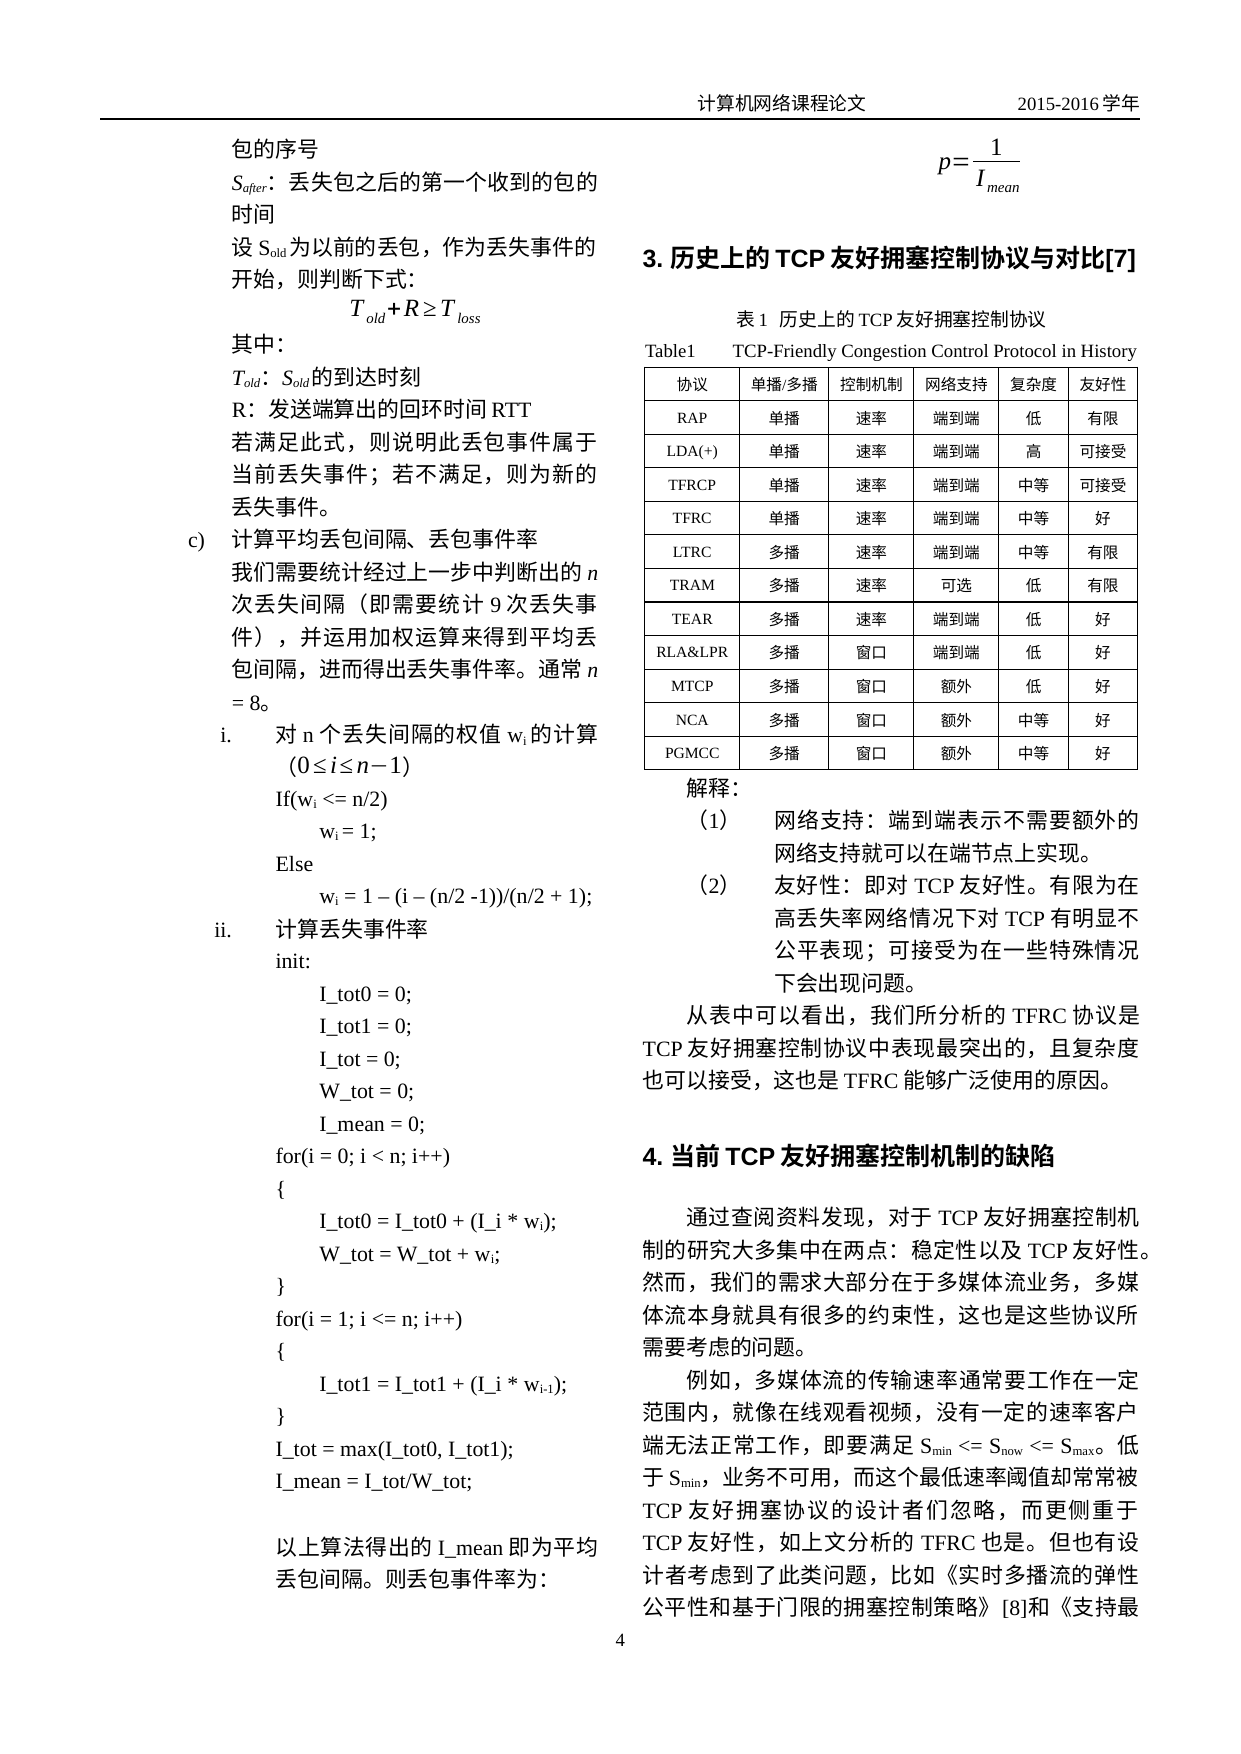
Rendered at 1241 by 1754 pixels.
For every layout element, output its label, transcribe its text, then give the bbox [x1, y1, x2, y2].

subtitle 3. 历史上的TCP友好拥塞控制协议与对比[7] [642, 224, 1140, 289]
table_cell 多播 [740, 703, 828, 736]
table_cell 多播 [740, 636, 828, 668]
list Sbefore：丢失包之前的最后一个收到的包的序号 [232, 132, 598, 164]
list I_tot1 = 0; [275, 1009, 598, 1042]
text 从表中可以看出，我们所分析的TFRC协议是TCP友好拥塞控制协议中表现最突出的，且复杂度也可以接受，这也是TFRC能够广泛使用的原因。 [642, 998, 1140, 1095]
table_cell RLA&LPR [645, 636, 739, 668]
table_cell 多播 [740, 603, 828, 635]
table_cell 端到端 [914, 468, 998, 501]
list 计算丢失事件率 [232, 912, 598, 944]
list 友好性：即对TCP友好性。有限为在高丢失率网络情况下对TCP有明显不公平表现；可接受为在一些特殊情况下会出现问题。 [686, 868, 1140, 998]
table_cell 速率 [829, 569, 913, 601]
list for(i = 0; i < n; i++) [275, 1139, 598, 1172]
table_header 单播/多播 [740, 368, 828, 400]
table_header 网络支持 [914, 368, 998, 400]
table_cell 中等 [999, 737, 1068, 769]
text 通过查阅资料发现，对于TCP友好拥塞控制机制的研究大多集中在两点：稳定性以及TCP友好性。然而，我们的需求大部分在于多媒体流业务，多媒体流本身就具有很多的约束性，这也是这些协议所需要考虑的问题。 [642, 1200, 1140, 1362]
list for(i = 1; i <= n; i++) [275, 1302, 598, 1334]
table_cell 高 [999, 435, 1068, 467]
list { [275, 1172, 598, 1204]
table_cell 好 [1069, 502, 1137, 534]
list Safter：丢失包之后的第一个收到的包的时间 [232, 164, 598, 229]
table_cell TFRCP [645, 468, 739, 501]
subtitle 4. 当前TCP友好拥塞控制机制的缺陷 [642, 1122, 1140, 1187]
list I_tot0 = 0; [275, 977, 598, 1009]
table_cell 额外 [914, 670, 998, 702]
table_cell TEAR [645, 603, 739, 635]
table_cell 额外 [914, 737, 998, 769]
table_cell 额外 [914, 703, 998, 736]
table_header 控制机制 [829, 368, 913, 400]
table_cell 有限 [1069, 401, 1137, 434]
table_cell 端到端 [914, 502, 998, 534]
table_cell 好 [1069, 636, 1137, 668]
table_cell 中等 [999, 703, 1068, 736]
table_cell 窗口 [829, 737, 913, 769]
list { [275, 1334, 598, 1367]
list 计算平均丢包间隔、丢包事件率 [188, 522, 598, 554]
table_cell 单播 [740, 401, 828, 434]
table_header 复杂度 [999, 368, 1068, 400]
table_cell RAP [645, 401, 739, 434]
table_cell 速率 [829, 535, 913, 568]
table_cell 可接受 [1069, 435, 1137, 467]
list 其中： [232, 327, 598, 359]
list 网络支持：端到端表示不需要额外的网络支持就可以在端节点上实现。 [686, 803, 1140, 868]
list W_tot = W_tot + wi; [275, 1237, 598, 1269]
table_cell 好 [1069, 603, 1137, 635]
table_header 友好性 [1069, 368, 1137, 400]
table_cell 有限 [1069, 569, 1137, 601]
list 我们需要统计经过上一步中判断出的n次丢失间隔（即需要统计9次丢失事件），并运用加权运算来得到平均丢包间隔，进而得出丢失事件率。通常n = 8。 [232, 554, 598, 717]
table_cell 单播 [740, 468, 828, 501]
table_cell 端到端 [914, 603, 998, 635]
list } [275, 1269, 598, 1302]
list Told：Sold的到达时刻 [232, 359, 598, 392]
table_cell 低 [999, 569, 1068, 601]
table_cell LDA(+) [645, 435, 739, 467]
table_cell NCA [645, 703, 739, 736]
table_cell 低 [999, 603, 1068, 635]
table_cell 可接受 [1069, 468, 1137, 501]
list If(wi <= n/2) [275, 782, 598, 814]
list 设Sold为以前的丢包，作为丢失事件的开始，则判断下式： [232, 229, 598, 294]
list 若满足此式，则说明此丢包事件属于当前丢失事件；若不满足，则为新的丢失事件。 [232, 424, 598, 522]
table_cell 窗口 [829, 636, 913, 668]
table_cell 端到端 [914, 401, 998, 434]
table_cell PGMCC [645, 737, 739, 769]
table_cell 多播 [740, 535, 828, 568]
table_cell 速率 [829, 468, 913, 501]
table_cell 多播 [740, 737, 828, 769]
table_cell 单播 [740, 502, 828, 534]
table_cell 低 [999, 636, 1068, 668]
table_cell 端到端 [914, 435, 998, 467]
table_header 协议 [645, 368, 739, 400]
list 对n个丢失间隔的权值wi的计算（） [232, 717, 598, 782]
table_cell 中等 [999, 535, 1068, 568]
table_cell 速率 [829, 603, 913, 635]
table_cell 低 [999, 670, 1068, 702]
list Else [275, 847, 598, 879]
list wi = 1; [275, 814, 598, 847]
table_cell 速率 [829, 435, 913, 467]
list I_mean = 0; [275, 1107, 598, 1139]
table_cell 多播 [740, 569, 828, 601]
table_cell 好 [1069, 703, 1137, 736]
list I_tot1 = I_tot1 + (I_i * wi-1); [275, 1367, 598, 1399]
table_cell 端到端 [914, 636, 998, 668]
text 表1 历史上的TCP友好拥塞控制协议 [642, 302, 1140, 334]
table_cell 可选 [914, 569, 998, 601]
list I_tot0 = I_tot0 + (I_i * wi); [275, 1204, 598, 1237]
text Table1 TCP-Friendly Congestion Control Protocol in History [642, 334, 1140, 367]
table_cell 低 [999, 401, 1068, 434]
table_cell 好 [1069, 670, 1137, 702]
table_cell TRAM [645, 569, 739, 601]
table_cell 单播 [740, 435, 828, 467]
table_cell LTRC [645, 535, 739, 568]
table_cell 端到端 [914, 535, 998, 568]
table_cell MTCP [645, 670, 739, 702]
table_cell 有限 [1069, 535, 1137, 568]
table_cell TFRC [645, 502, 739, 534]
text 解释： [642, 770, 1140, 803]
list } [275, 1399, 598, 1432]
list I_tot = 0; [275, 1042, 598, 1074]
list W_tot = 0; [275, 1074, 598, 1107]
list wi = 1 – (i – (n/2 -1))/(n/2 + 1); [275, 879, 598, 912]
table_cell 速率 [829, 502, 913, 534]
table_cell 中等 [999, 468, 1068, 501]
list R：发送端算出的回环时间RTT [232, 392, 598, 424]
table_cell 速率 [829, 401, 913, 434]
table_cell 窗口 [829, 703, 913, 736]
table_cell 窗口 [829, 670, 913, 702]
list init: [275, 944, 598, 977]
list 以上算法得出的I_mean即为平均丢包间隔。则丢包事件率为： [275, 1529, 598, 1594]
table_cell 中等 [999, 502, 1068, 534]
table_cell 好 [1069, 737, 1137, 769]
list I_mean = I_tot/W_tot; [275, 1464, 598, 1497]
list I_tot = max(I_tot0, I_tot1); [275, 1432, 598, 1464]
table_cell 多播 [740, 670, 828, 702]
